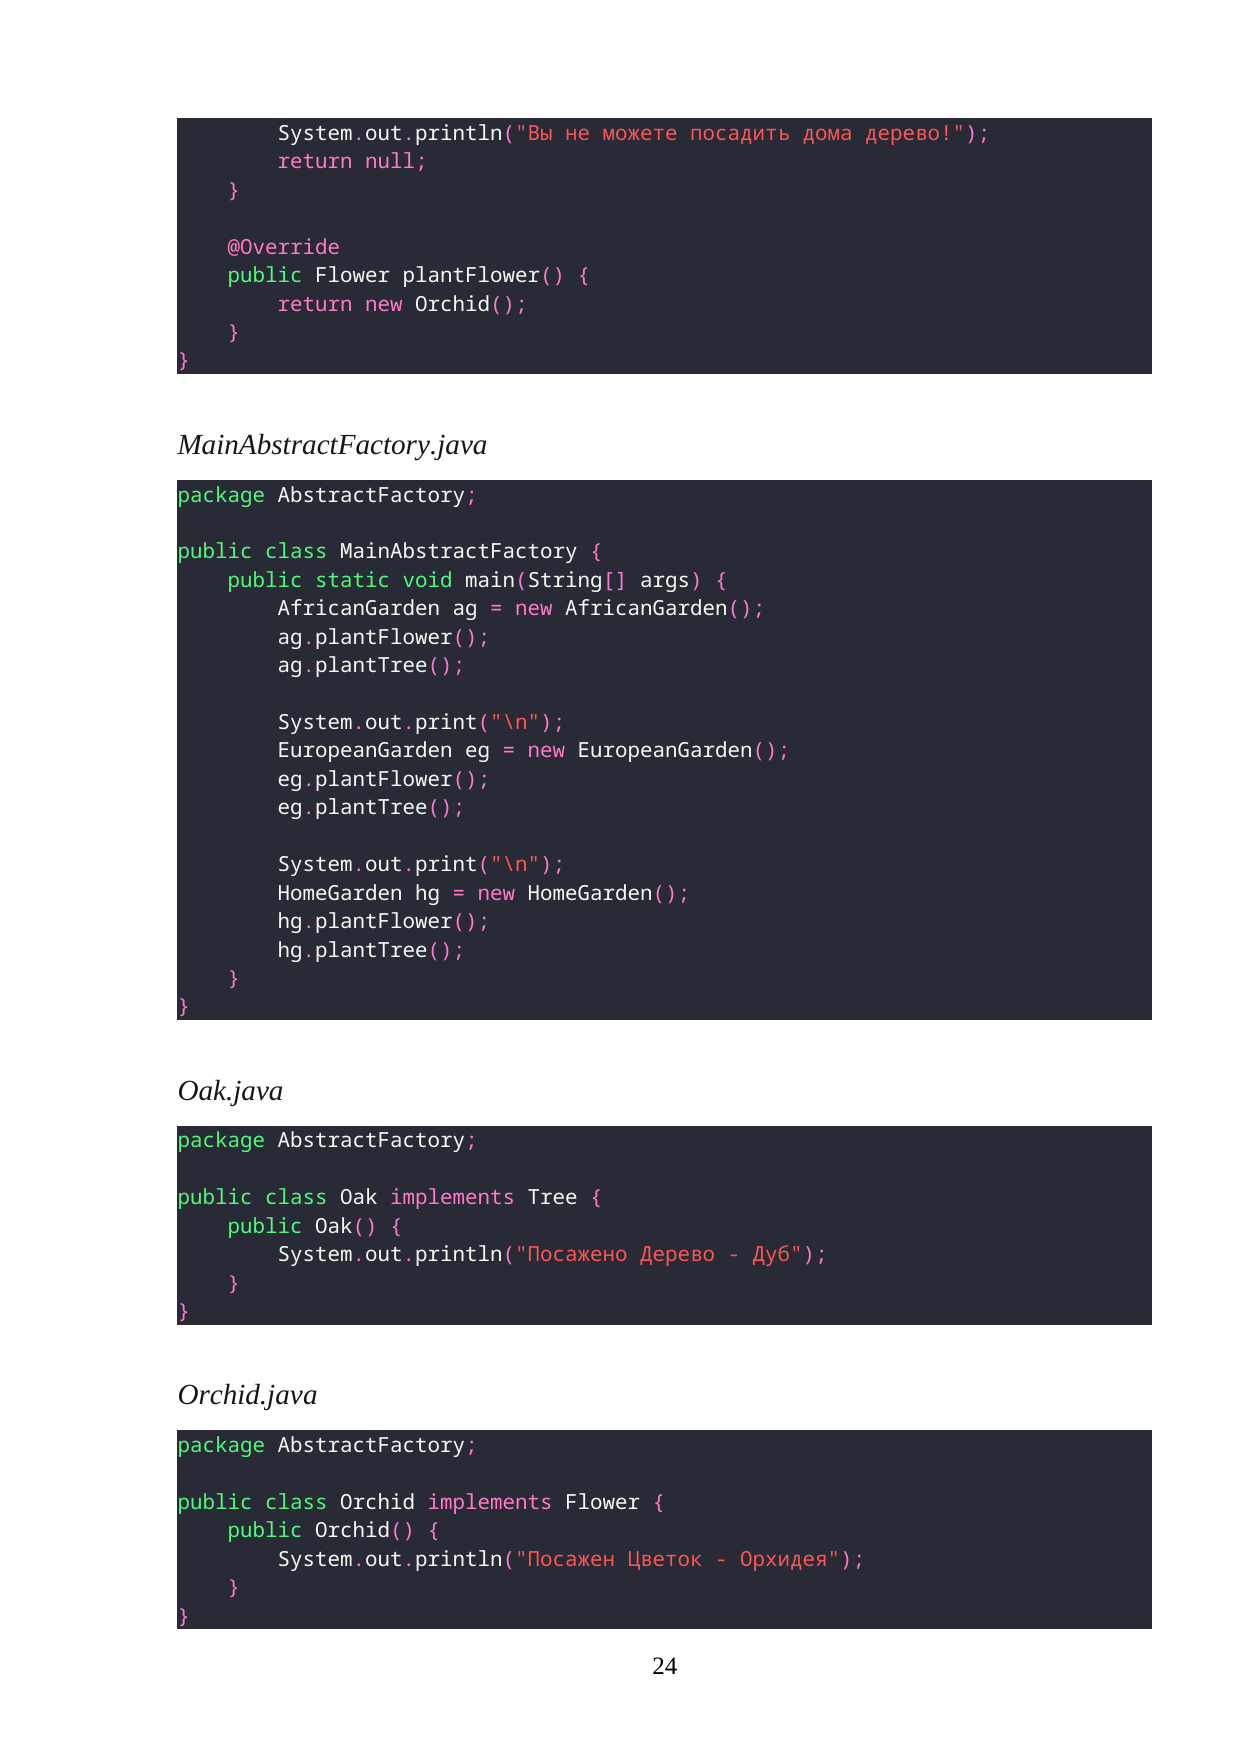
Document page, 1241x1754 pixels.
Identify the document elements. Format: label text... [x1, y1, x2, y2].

text hg.plantFlower(); [177, 906, 1152, 935]
text public static void main(String[] args) { [177, 565, 1152, 593]
text eg.plantFlower(); [177, 764, 1152, 792]
text System.out.println("Вы не можете посадить дома дерево!"); [177, 118, 1152, 147]
text public Orchid() { [177, 1516, 1152, 1544]
text public class MainAbstractFactory { [177, 537, 1152, 565]
text } [177, 1296, 1152, 1325]
text public Oak() { [177, 1211, 1152, 1239]
text System.out.println("Посажено Дерево - Дуб"); [177, 1239, 1152, 1268]
text } [177, 1601, 1152, 1629]
text eg.plantTree(); [177, 792, 1152, 821]
text package AbstractFactory; [177, 1430, 1152, 1459]
text System.out.print("\n"); [177, 707, 1152, 736]
text hg.plantTree(); [177, 935, 1152, 963]
text return null; [177, 147, 1152, 175]
text EuropeanGarden eg = new EuropeanGarden(); [177, 736, 1152, 764]
text @Override [177, 232, 1152, 260]
text package AbstractFactory; [177, 1126, 1152, 1154]
text public class Oak implements Tree { [177, 1182, 1152, 1211]
text System.out.print("\n"); [177, 849, 1152, 878]
text } [177, 963, 1152, 992]
text return new Orchid(); [177, 289, 1152, 317]
text HomeGarden hg = new HomeGarden(); [177, 878, 1152, 906]
text MainAbstractFactory.java [177, 427, 1152, 460]
text package AbstractFactory; [177, 480, 1152, 508]
text } [177, 175, 1152, 203]
text } [177, 1572, 1152, 1601]
text } [177, 317, 1152, 346]
text AfricanGarden ag = new AfricanGarden(); [177, 593, 1152, 622]
text public class Orchid implements Flower { [177, 1487, 1152, 1516]
text Orchid.java [177, 1377, 1152, 1411]
text } [177, 346, 1152, 374]
text ag.plantFlower(); [177, 622, 1152, 650]
text public Flower plantFlower() { [177, 260, 1152, 289]
text ag.plantTree(); [177, 650, 1152, 679]
text Oak.java [177, 1073, 1152, 1106]
text } [177, 992, 1152, 1020]
text } [177, 1268, 1152, 1296]
text System.out.println("Посажен Цветок - Орхидея"); [177, 1544, 1152, 1572]
